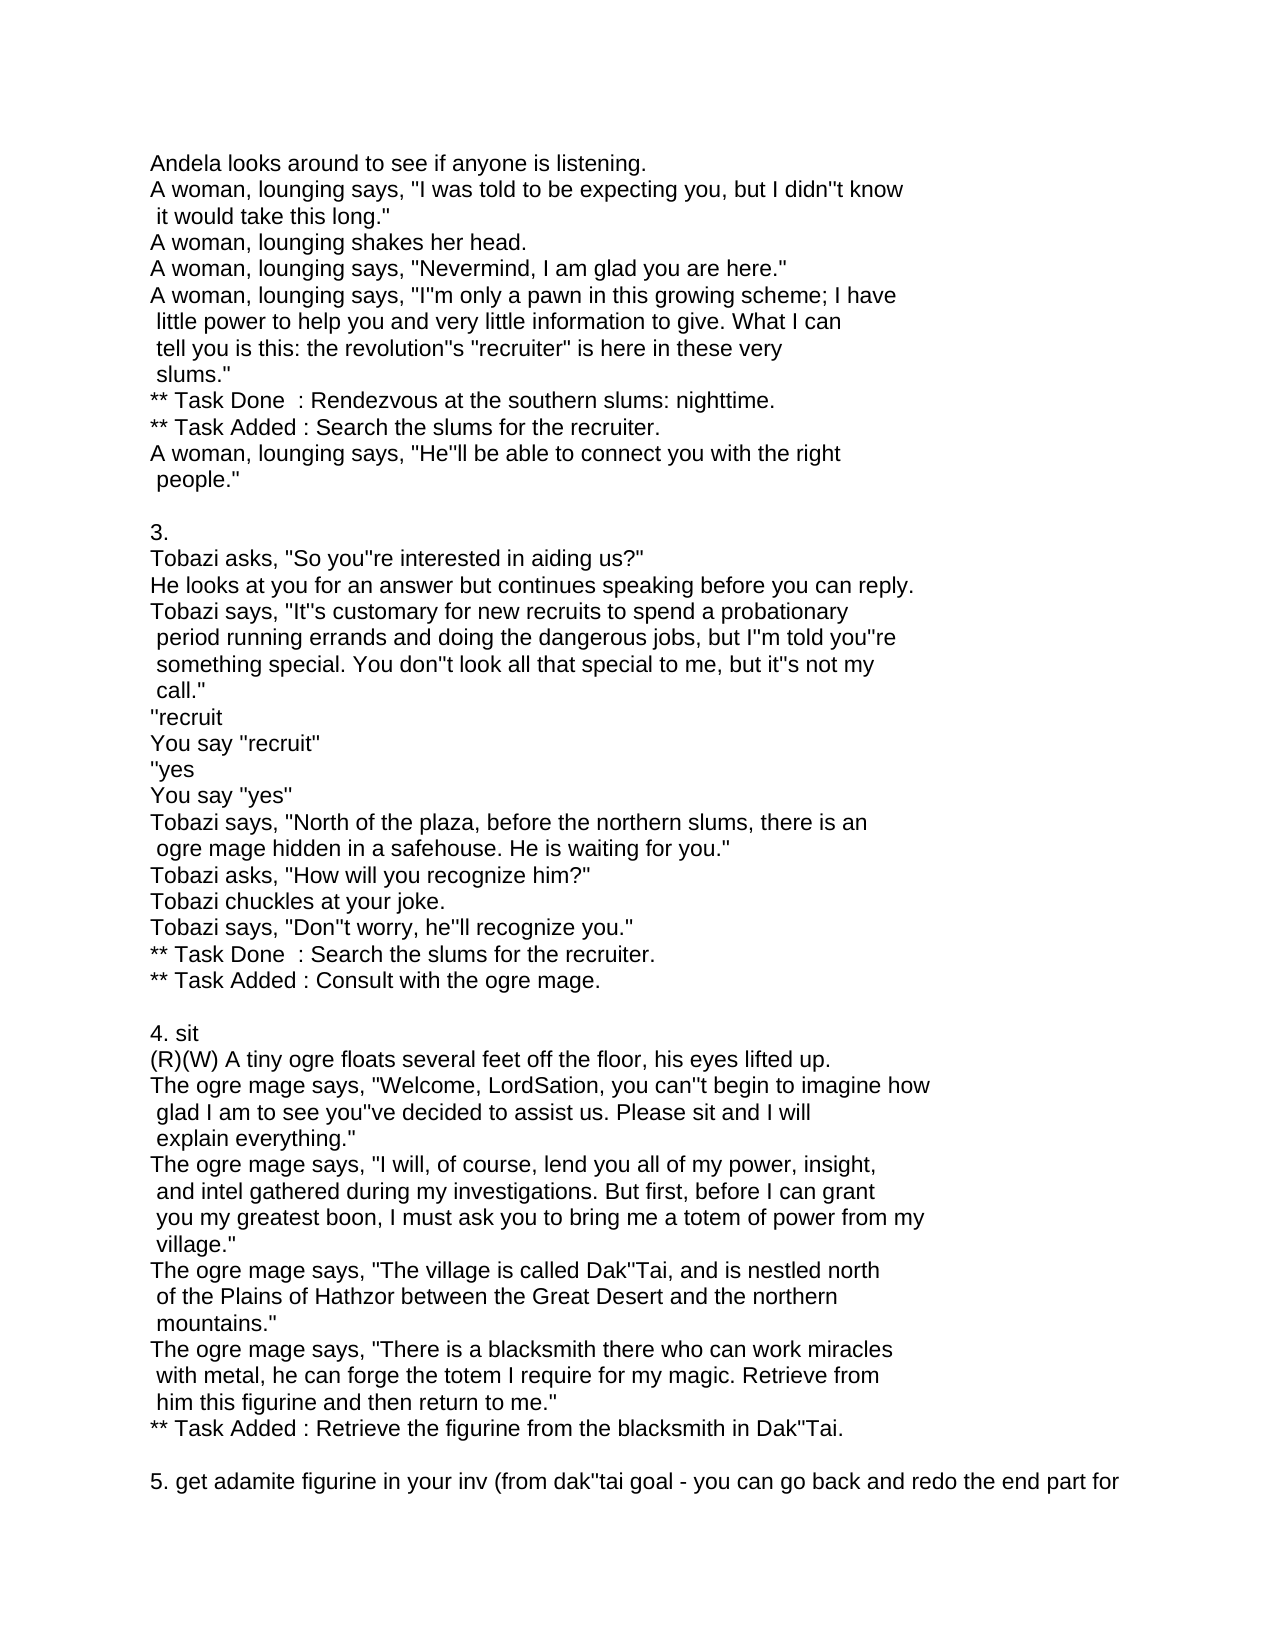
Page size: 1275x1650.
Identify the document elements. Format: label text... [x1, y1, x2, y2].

text 4. sit [150, 1020, 1125, 1046]
text ** Task Added : Search the slums for the recruiter. [150, 413, 1125, 440]
text ogre mage hidden in a safehouse. He is waiting for you." [150, 835, 1125, 862]
text ** Task Added : Consult with the ogre mage. [150, 967, 1125, 993]
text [150, 1468, 1125, 1494]
text him this figurine and then return to me." [150, 1389, 1125, 1415]
text explain everything." [150, 1125, 1125, 1151]
text Tobazi says, "It''s customary for new recruits to spend a probationary [150, 598, 1125, 624]
text A woman, lounging says, "I was told to be expecting you, but I didn''t know [150, 176, 1125, 203]
text of the Plains of Hathzor between the Great Desert and the northern [150, 1283, 1125, 1309]
text You say ''yes'' [150, 782, 1125, 809]
text mountains." [150, 1309, 1125, 1336]
text Tobazi says, "North of the plaza, before the northern slums, there is an [150, 809, 1125, 835]
text little power to help you and very little information to give. What I can [150, 308, 1125, 334]
text 3. [150, 519, 1125, 545]
text with metal, he can forge the totem I require for my magic. Retrieve from [150, 1362, 1125, 1389]
text The ogre mage says, "I will, of course, lend you all of my power, insight, [150, 1151, 1125, 1178]
text it would take this long." [150, 203, 1125, 229]
text ''recruit [150, 703, 1125, 730]
text Tobazi chuckles at your joke. [150, 888, 1125, 914]
text Tobazi asks, "So you''re interested in aiding us?" [150, 545, 1125, 572]
text Tobazi says, "Don''t worry, he''ll recognize you." [150, 914, 1125, 941]
text The ogre mage says, "There is a blacksmith there who can work miracles [150, 1336, 1125, 1362]
text The ogre mage says, "The village is called Dak''Tai, and is nestled north [150, 1257, 1125, 1283]
text You say ''recruit'' [150, 730, 1125, 756]
text ** Task Done : Rendezvous at the southern slums: nighttime. [150, 387, 1125, 413]
text you my greatest boon, I must ask you to bring me a totem of power from my [150, 1204, 1125, 1231]
text people." [150, 466, 1125, 493]
text slums." [150, 361, 1125, 387]
text A woman, lounging says, "He''ll be able to connect you with the right [150, 440, 1125, 466]
text period running errands and doing the dangerous jobs, but I''m told you''re [150, 624, 1125, 651]
text Tobazi asks, "How will you recognize him?" [150, 862, 1125, 888]
text A woman, lounging shakes her head. [150, 229, 1125, 255]
text ''yes [150, 756, 1125, 782]
text village." [150, 1231, 1125, 1257]
text call." [150, 677, 1125, 703]
text tell you is this: the revolution''s "recruiter" is here in these very [150, 334, 1125, 361]
text and intel gathered during my investigations. But first, before I can grant [150, 1178, 1125, 1204]
text ** Task Done : Search the slums for the recruiter. [150, 941, 1125, 967]
text something special. You don''t look all that special to me, but it''s not my [150, 651, 1125, 677]
text Andela looks around to see if anyone is listening. [150, 150, 1125, 176]
text A woman, lounging says, "Nevermind, I am glad you are here." [150, 255, 1125, 282]
text ** Task Added : Retrieve the figurine from the blacksmith in Dak''Tai. [150, 1415, 1125, 1441]
text glad I am to see you''ve decided to assist us. Please sit and I will [150, 1099, 1125, 1125]
text The ogre mage says, "Welcome, LordSation, you can''t begin to imagine how [150, 1072, 1125, 1099]
text (R)(W) A tiny ogre floats several feet off the floor, his eyes lifted up. [150, 1046, 1125, 1072]
text A woman, lounging says, "I''m only a pawn in this growing scheme; I have [150, 282, 1125, 308]
text He looks at you for an answer but continues speaking before you can reply. [150, 572, 1125, 598]
